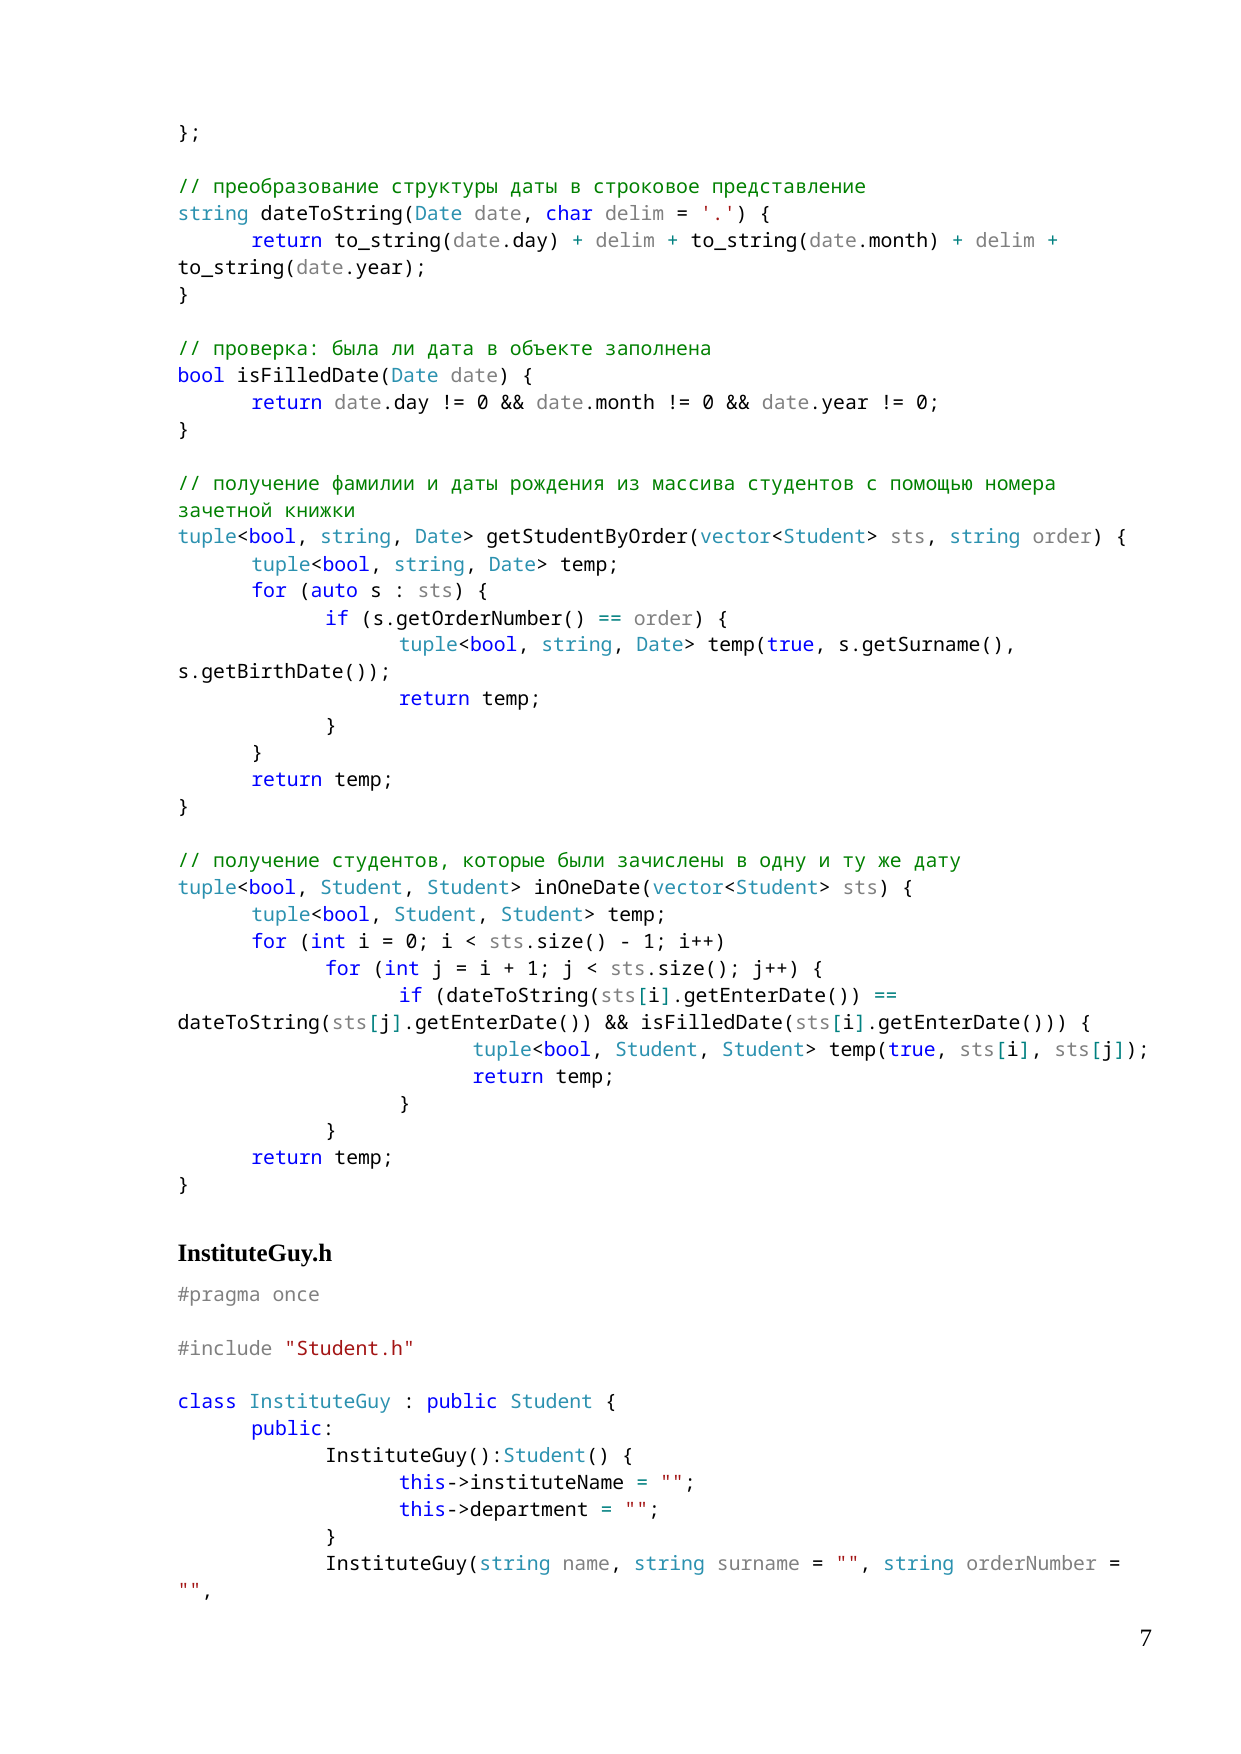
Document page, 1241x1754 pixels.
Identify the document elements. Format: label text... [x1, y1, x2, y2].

text } [177, 739, 1152, 766]
text return temp; [177, 1143, 1152, 1170]
text public: [177, 1415, 1152, 1442]
text InstituteGuy(string name, string surname = "", string orderNumber = "", [177, 1549, 1152, 1603]
text } [177, 280, 1152, 307]
text this->instituteName = ""; [177, 1469, 1152, 1496]
text return temp; [177, 685, 1152, 712]
text for (int i = 0; i < sts.size() - 1; i++) [177, 927, 1152, 954]
text } [177, 712, 1152, 739]
text } [177, 1170, 1152, 1197]
subtitle InstituteGuy.h [177, 1238, 1152, 1267]
text string dateToString(Date date, char delim = '.') { [177, 199, 1152, 226]
text #pragma once [177, 1280, 1152, 1307]
text return temp; [177, 766, 1152, 793]
text for (auto s : sts) { [177, 577, 1152, 604]
text // проверка: была ли дата в объекте заполнена [177, 334, 1152, 361]
text } [177, 793, 1152, 819]
text // получение студентов, которые были зачислены в одну и ту же дату [177, 847, 1152, 873]
text for (int j = i + 1; j < sts.size(); j++) { [177, 954, 1152, 981]
text } [177, 1523, 1152, 1549]
text } [177, 415, 1152, 442]
text tuple<bool, Student, Student> temp(true, sts[i], sts[j]); [177, 1035, 1152, 1062]
text if (dateToString(sts[i].getEnterDate()) == dateToString(sts[j].getEnterDate()) && isFilledDate(sts[i].getEnterDate())) { [177, 981, 1152, 1035]
text if (s.getOrderNumber() == order) { [177, 604, 1152, 631]
text bool isFilledDate(Date date) { [177, 361, 1152, 388]
text } [177, 1089, 1152, 1116]
text tuple<bool, Student, Student> temp; [177, 901, 1152, 927]
text tuple<bool, string, Date> temp(true, s.getSurname(), s.getBirthDate()); [177, 631, 1152, 685]
text }; [177, 118, 1152, 145]
text return temp; [177, 1062, 1152, 1089]
text } [177, 1116, 1152, 1143]
text return date.day != 0 && date.month != 0 && date.year != 0; [177, 388, 1152, 415]
text class InstituteGuy : public Student { [177, 1388, 1152, 1415]
text // преобразование структуры даты в строковое представление [177, 172, 1152, 199]
text tuple<bool, string, Date> temp; [177, 550, 1152, 577]
text #include "Student.h" [177, 1334, 1152, 1361]
text InstituteGuy():Student() { [177, 1442, 1152, 1469]
text return to_string(date.day) + delim + to_string(date.month) + delim + to_string(date.year); [177, 226, 1152, 280]
text tuple<bool, string, Date> getStudentByOrder(vector<Student> sts, string order) { [177, 523, 1152, 550]
text this->department = ""; [177, 1496, 1152, 1523]
text tuple<bool, Student, Student> inOneDate(vector<Student> sts) { [177, 873, 1152, 901]
text // получение фамилии и даты рождения из массива студентов с помощью номера зачетной книжки [177, 469, 1152, 523]
